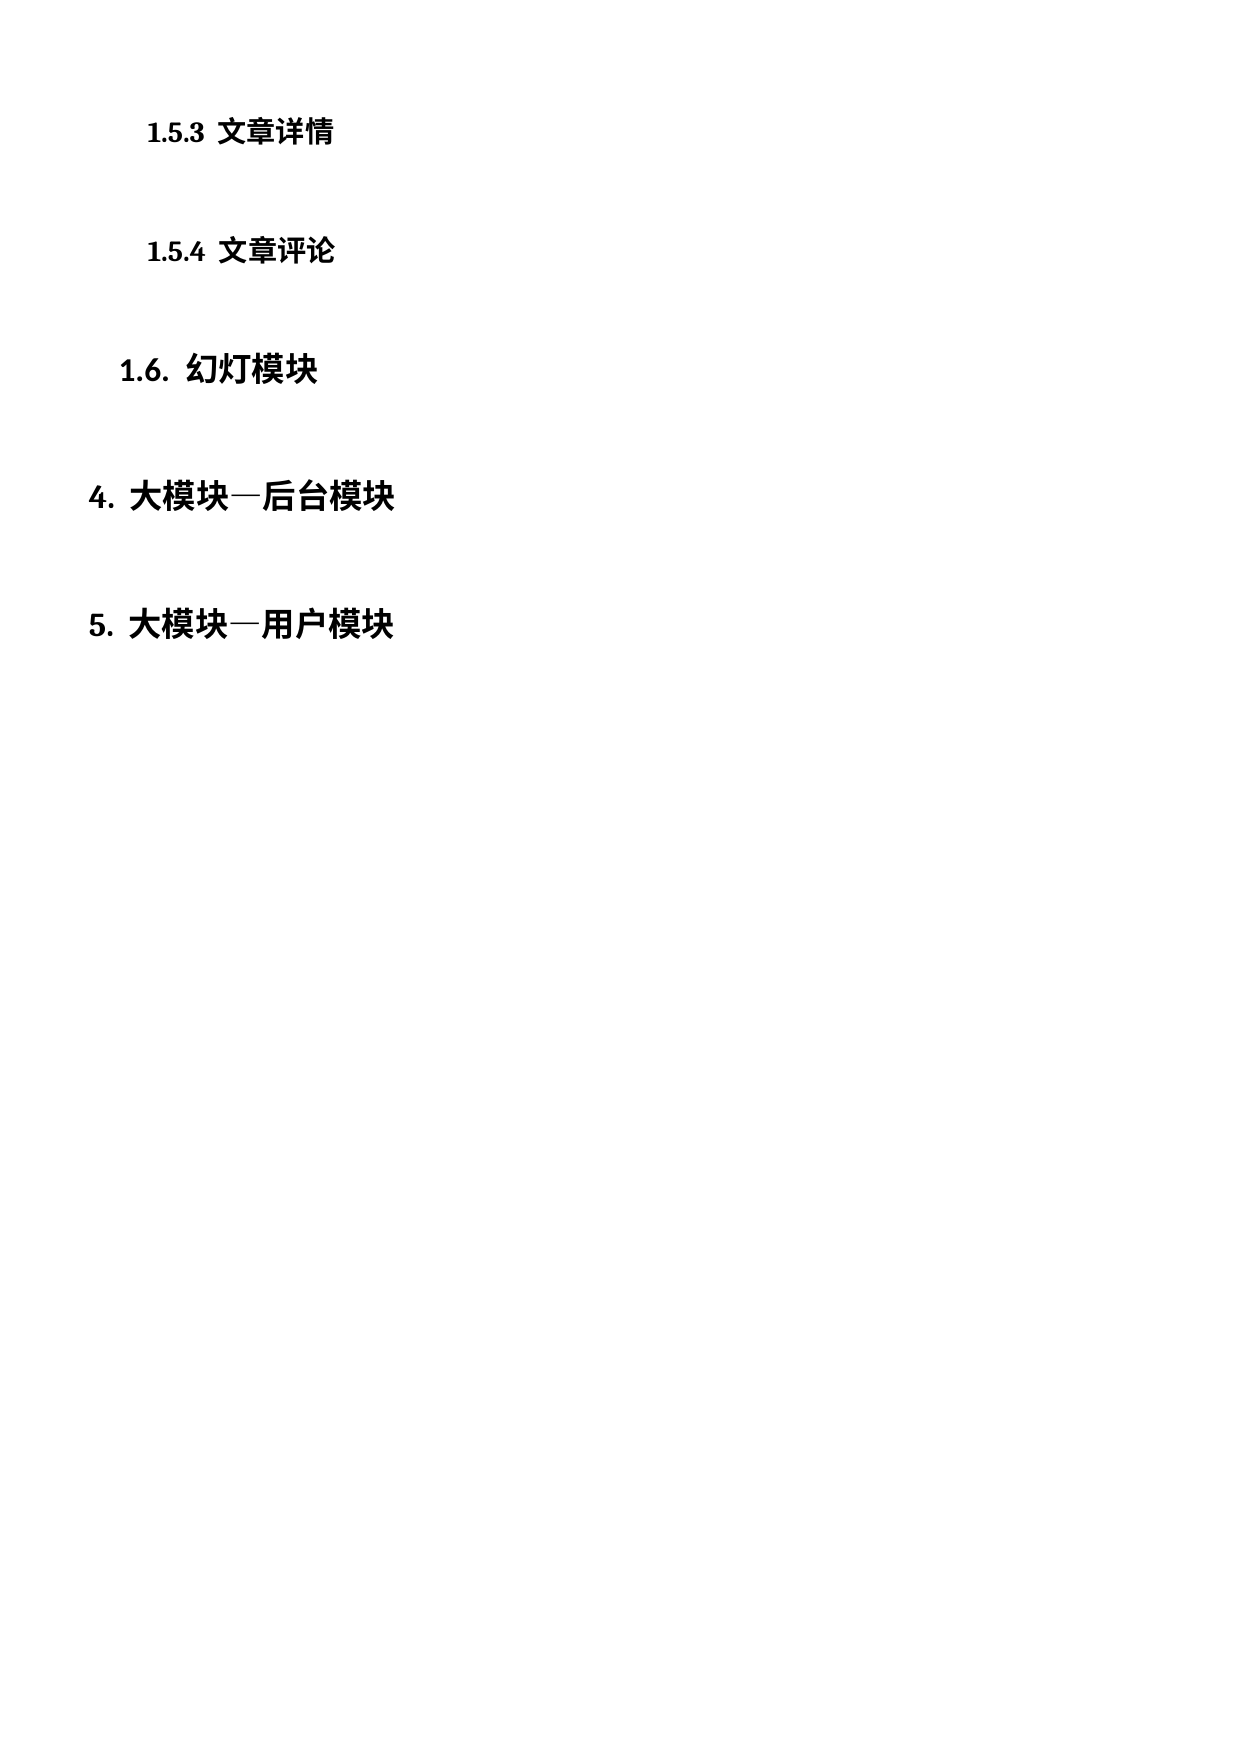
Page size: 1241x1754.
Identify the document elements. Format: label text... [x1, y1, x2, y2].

subtitle 大模块—用户模块 [89, 589, 1152, 654]
subtitle 幻灯模块 [118, 335, 1152, 400]
subtitle 大模块—后台模块 [89, 462, 1152, 527]
subtitle 文章评论 [148, 216, 1152, 281]
subtitle 文章详情 [148, 97, 1152, 162]
